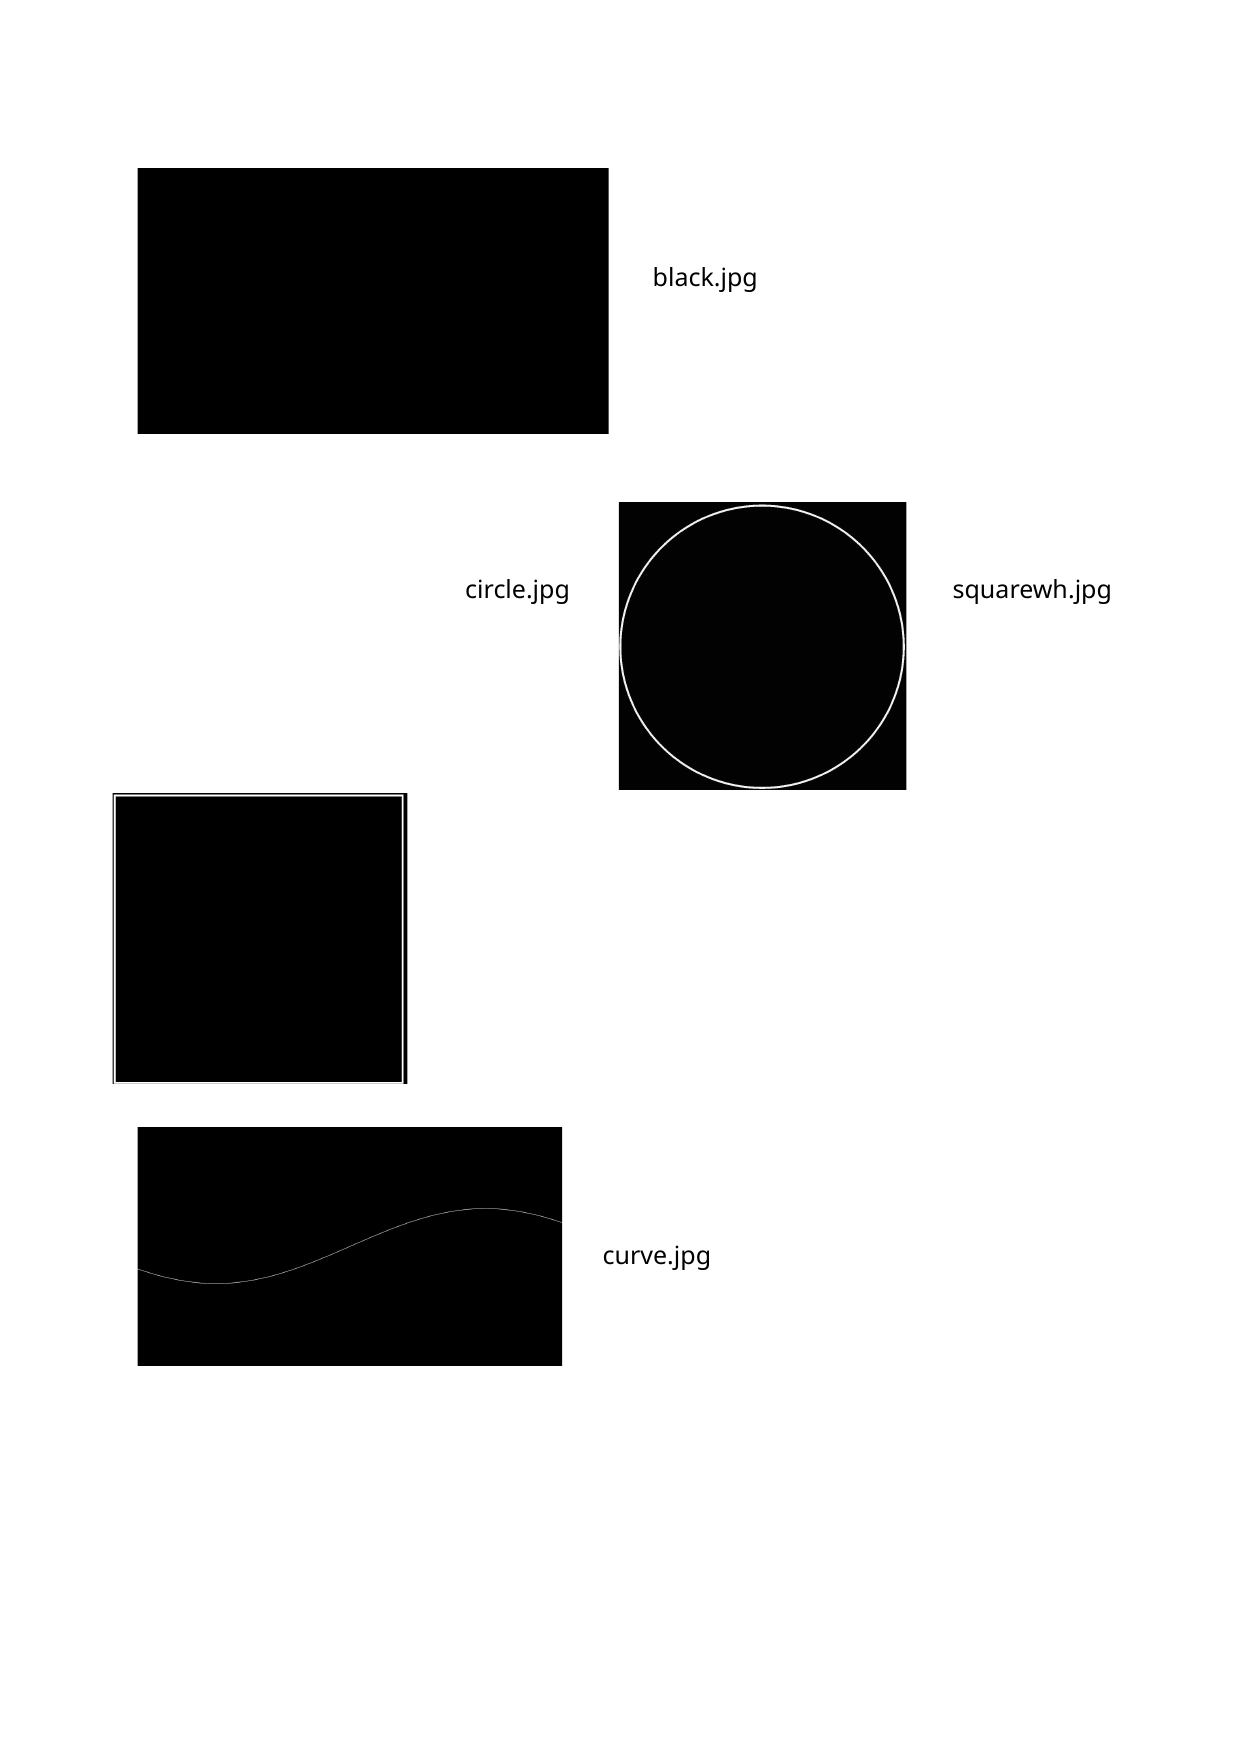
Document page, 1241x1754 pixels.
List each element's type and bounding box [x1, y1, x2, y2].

picture [112, 793, 408, 1084]
picture [137, 168, 609, 434]
picture [137, 1127, 563, 1366]
picture [618, 502, 907, 790]
